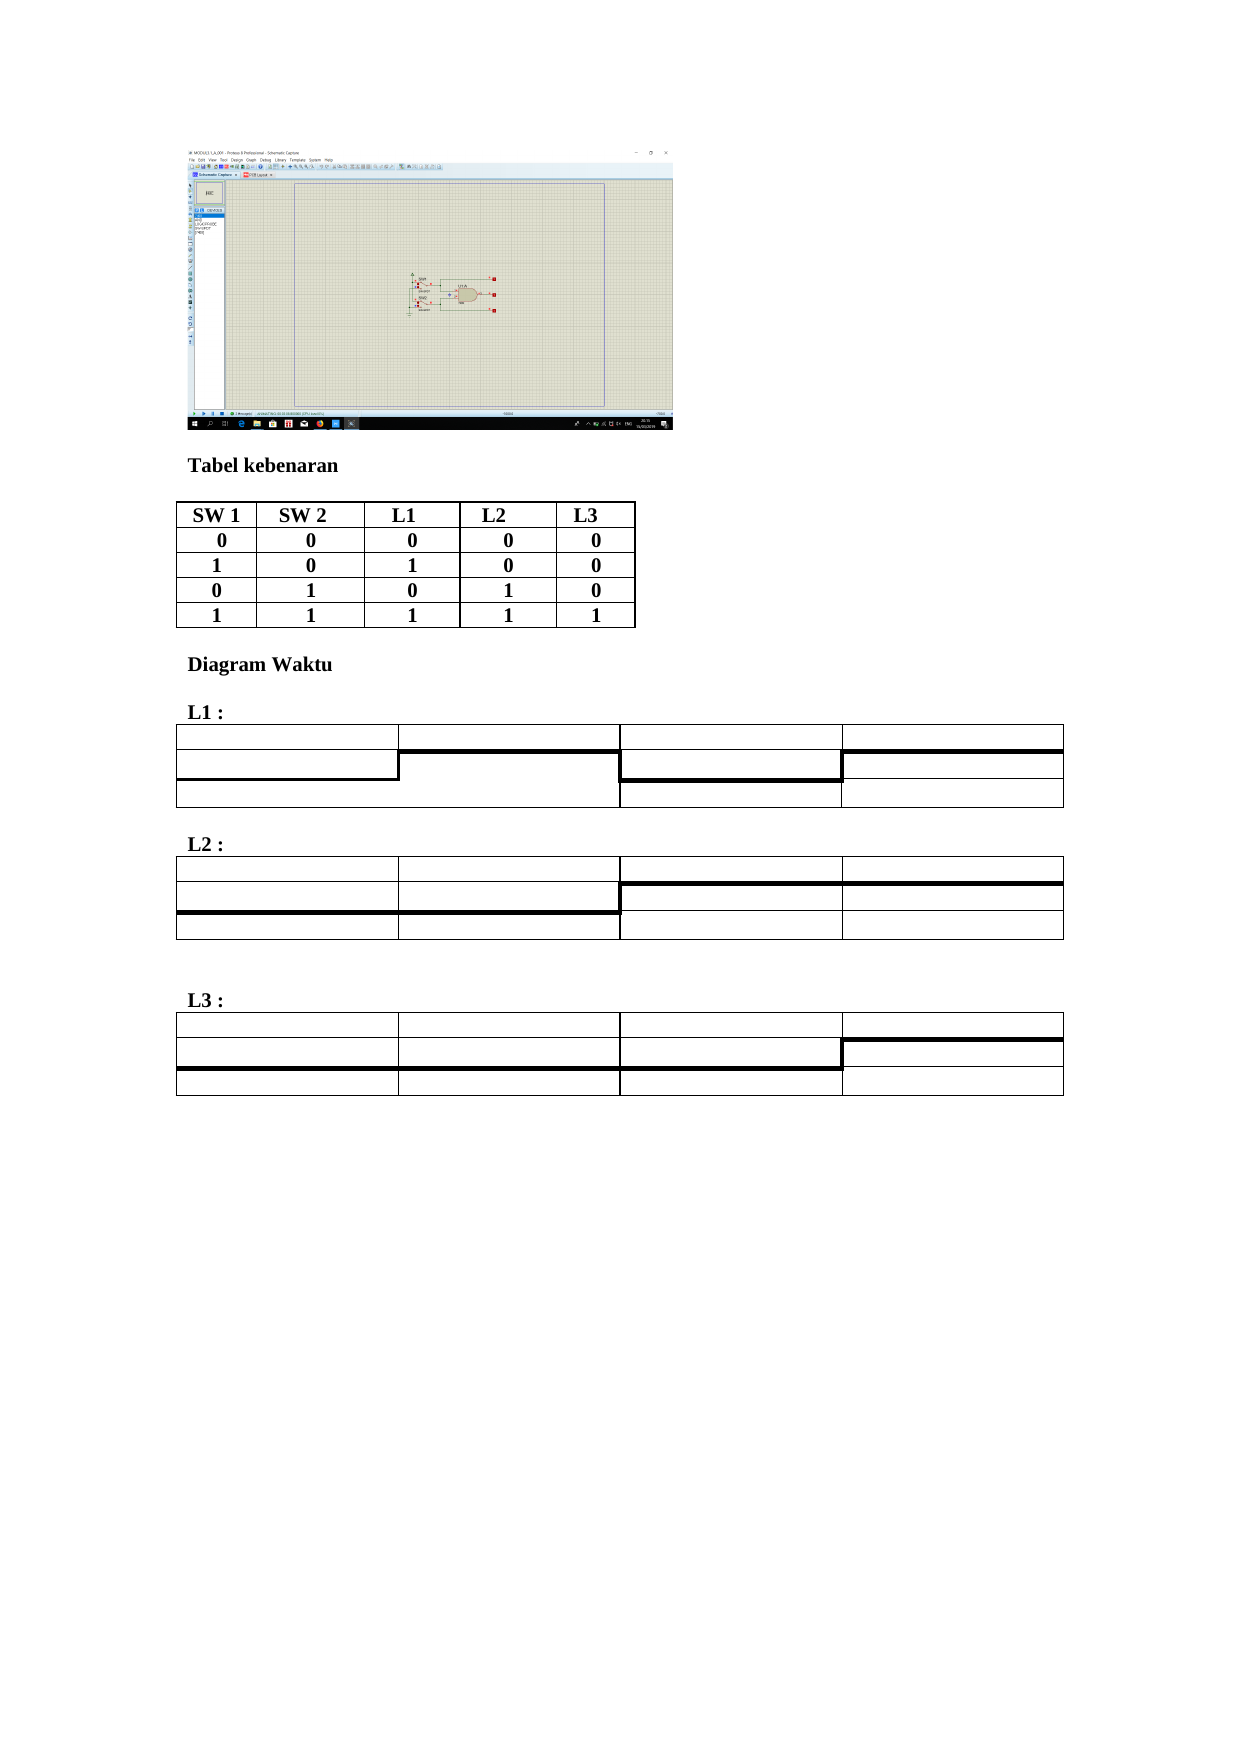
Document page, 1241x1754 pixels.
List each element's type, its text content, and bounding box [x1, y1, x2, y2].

table_cell 1 [177, 603, 256, 627]
table_cell [399, 882, 618, 910]
table_cell 0 [557, 553, 634, 577]
table_header SW 2 [257, 503, 364, 527]
table_cell 1 [557, 603, 634, 627]
table_cell [399, 1038, 619, 1066]
table_cell 1 [257, 578, 364, 602]
table_header [621, 857, 842, 881]
table_cell 0 [177, 528, 256, 552]
table_cell 1 [257, 603, 364, 627]
table_cell [399, 1071, 619, 1094]
table_header [399, 1013, 619, 1037]
table_cell [621, 1071, 842, 1094]
table_cell 0 [461, 553, 556, 577]
table_cell [843, 1067, 1063, 1094]
table_cell [177, 1038, 398, 1066]
table_header SW 1 [177, 503, 256, 527]
table_cell [621, 783, 841, 807]
table_header [843, 1013, 1063, 1037]
table_header [177, 1013, 398, 1037]
table_cell [844, 1042, 1063, 1066]
table_cell 0 [461, 528, 556, 552]
table_cell 1 [461, 603, 556, 627]
table_header [843, 857, 1063, 881]
table_cell [844, 754, 1063, 778]
table_cell [399, 915, 619, 939]
table_cell 1 [365, 553, 459, 577]
text L3 : [187, 988, 1053, 1012]
table_cell [177, 1071, 398, 1094]
table_header [399, 725, 619, 749]
table_header [621, 725, 842, 749]
table_header [399, 857, 619, 881]
text L1 : [187, 700, 1053, 724]
table_cell 0 [177, 578, 256, 602]
table_cell 0 [557, 578, 634, 602]
table_header L2 [461, 503, 556, 527]
table_cell [843, 886, 1063, 910]
table_cell 0 [365, 578, 459, 602]
table_cell 0 [365, 528, 459, 552]
table_cell [621, 1038, 840, 1066]
table_cell 1 [177, 553, 256, 577]
text Diagram Waktu [187, 652, 1053, 676]
table_header L3 [557, 503, 634, 527]
table_cell [621, 911, 842, 939]
table_header L1 [365, 503, 459, 527]
table_header [177, 725, 398, 749]
table_cell [842, 779, 1063, 807]
table_cell [177, 778, 619, 807]
table_header [177, 857, 398, 881]
table_cell 1 [365, 603, 459, 627]
table_cell [622, 750, 840, 778]
text Tabel kebenaran [187, 453, 1053, 477]
table_cell [177, 750, 397, 778]
table_header [621, 1013, 842, 1037]
table_cell [843, 911, 1063, 939]
table_cell 0 [557, 528, 634, 552]
table_cell 0 [257, 553, 364, 577]
text L2 : [187, 832, 1053, 856]
table_cell [177, 915, 398, 939]
table_cell [400, 754, 618, 778]
table_cell 0 [257, 528, 364, 552]
table_cell [622, 886, 842, 910]
table_cell 1 [461, 578, 556, 602]
picture [187, 150, 673, 430]
table_cell [177, 882, 398, 910]
table_header [843, 725, 1063, 749]
